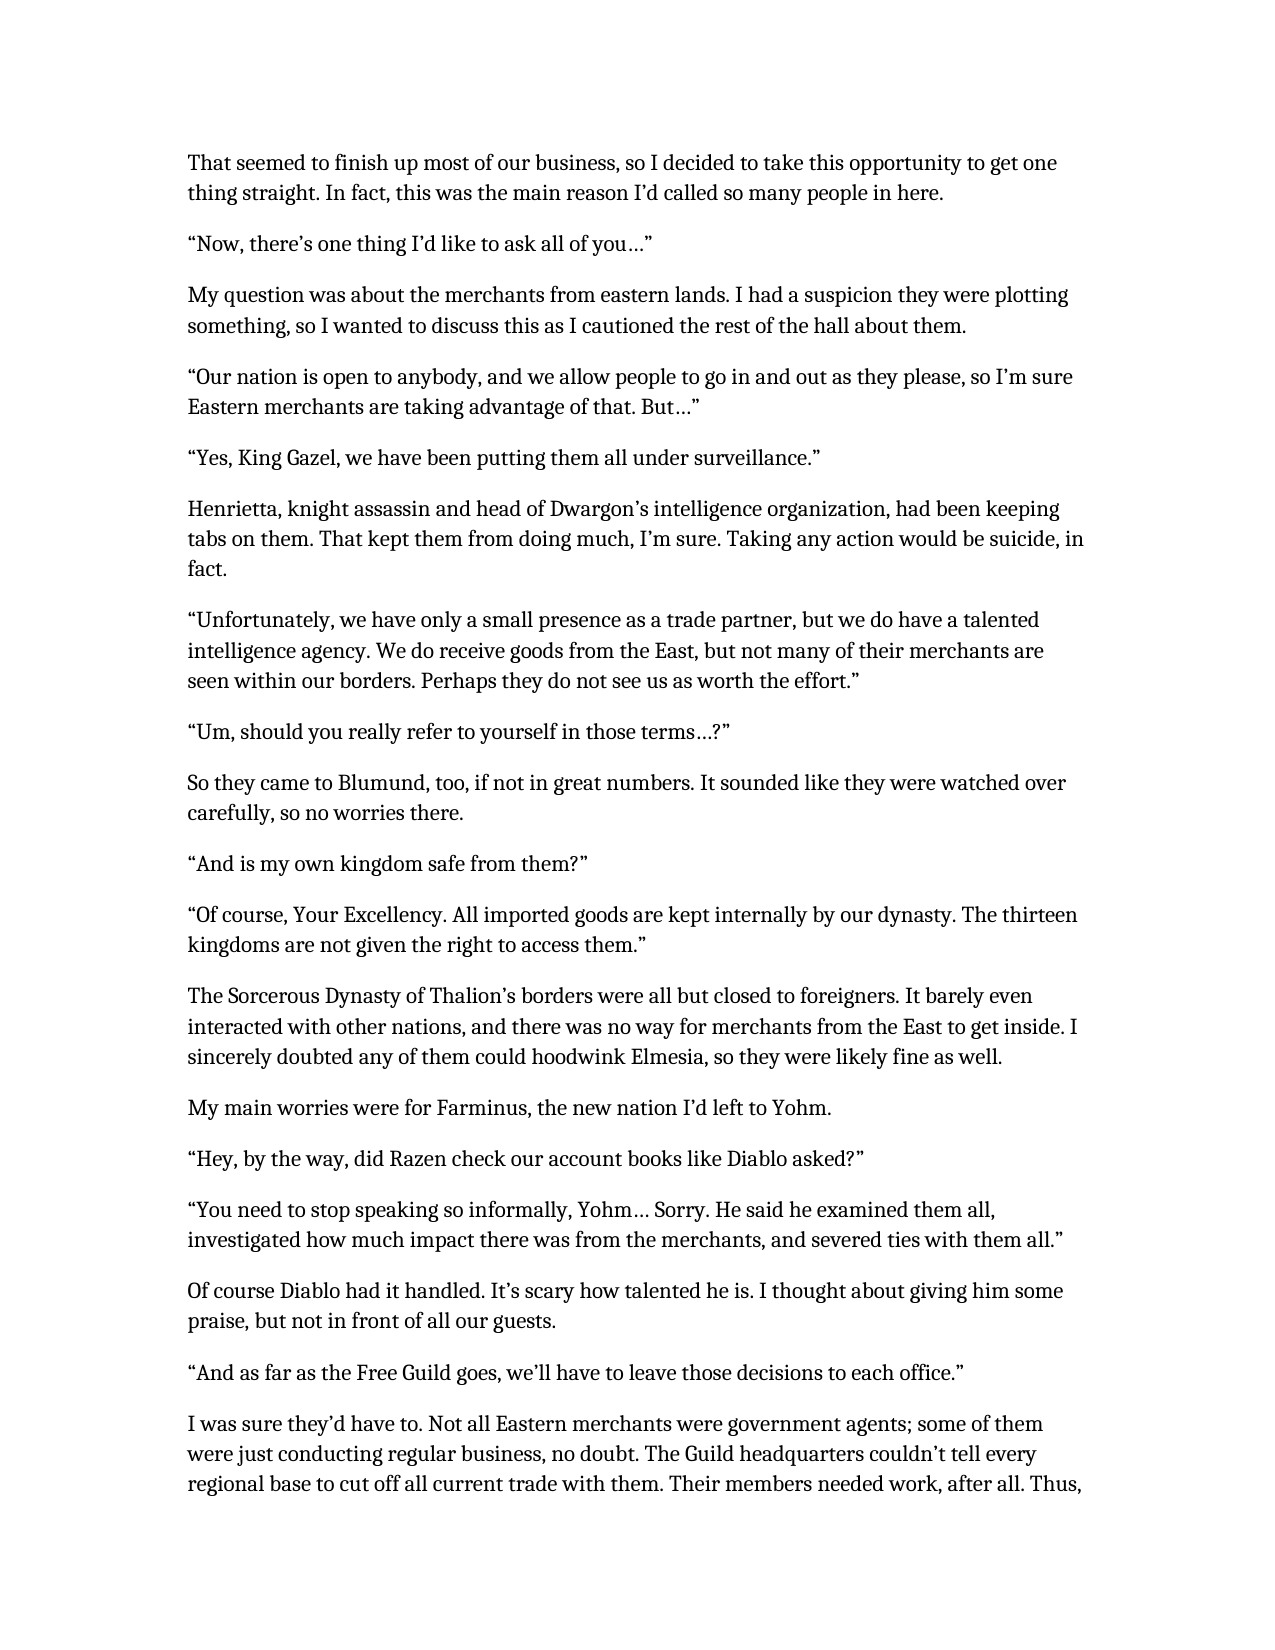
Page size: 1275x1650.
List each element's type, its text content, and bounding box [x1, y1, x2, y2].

text “And is my own kingdom safe from them?” [187, 851, 1087, 877]
text My main worries were for Farminus, the new nation I’d left to Yohm. [187, 1095, 1087, 1121]
text Henrietta, knight assassin and head of Dwargon’s intelligence organization, had been keeping tabs on them. That kept them from doing much, I’m sure. Taking any action would be suicide, in fact. [187, 496, 1087, 583]
text “Now, there’s one thing I’d like to ask all of you…” [187, 231, 1087, 258]
text So they came to Blumund, too, if not in great numbers. It sounded like they were watched over carefully, so no worries there. [187, 770, 1087, 826]
text “Of course, Your Excellency. All imported goods are kept internally by our dynasty. The thirteen kingdoms are not given the right to access them.” [187, 902, 1087, 959]
text “You need to stop speaking so informally, Yohm… Sorry. He said he examined them all, investigated how much impact there was from the merchants, and severed ties with them all.” [187, 1197, 1087, 1253]
text “Um, should you really refer to yourself in those terms…?” [187, 719, 1087, 745]
text “Our nation is open to anybody, and we allow people to go in and out as they please, so I’m sure Eastern merchants are taking advantage of that. But…” [187, 363, 1087, 420]
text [187, 1410, 1087, 1497]
text The Sorcerous Dynasty of Thalion’s borders were all but closed to foreigners. It barely even interacted with other nations, and there was no way for merchants from the East to get inside. I sincerely doubted any of them could hoodwink Elmesia, so they were likely fine as well. [187, 983, 1087, 1070]
text “Yes, King Gazel, we have been putting them all under surveillance.” [187, 445, 1087, 471]
text “Unfortunately, we have only a small presence as a trade partner, but we do have a talented intelligence agency. We do receive goods from the East, but not many of their merchants are seen within our borders. Perhaps they do not see us as worth the effort.” [187, 607, 1087, 694]
text My question was about the merchants from eastern lands. I had a suspicion they were plotting something, so I wanted to discuss this as I cautioned the rest of the hall about them. [187, 282, 1087, 339]
text That seemed to finish up most of our business, so I decided to take this opportunity to get one thing straight. In fact, this was the main reason I’d called so many people in here. [187, 150, 1087, 207]
text Of course Diablo had it handled. It’s scary how talented he is. I thought about giving him some praise, but not in front of all our guests. [187, 1278, 1087, 1335]
text “Hey, by the way, did Razen check our account books like Diablo asked?” [187, 1146, 1087, 1172]
text “And as far as the Free Guild goes, we’ll have to leave those decisions to each office.” [187, 1359, 1087, 1386]
